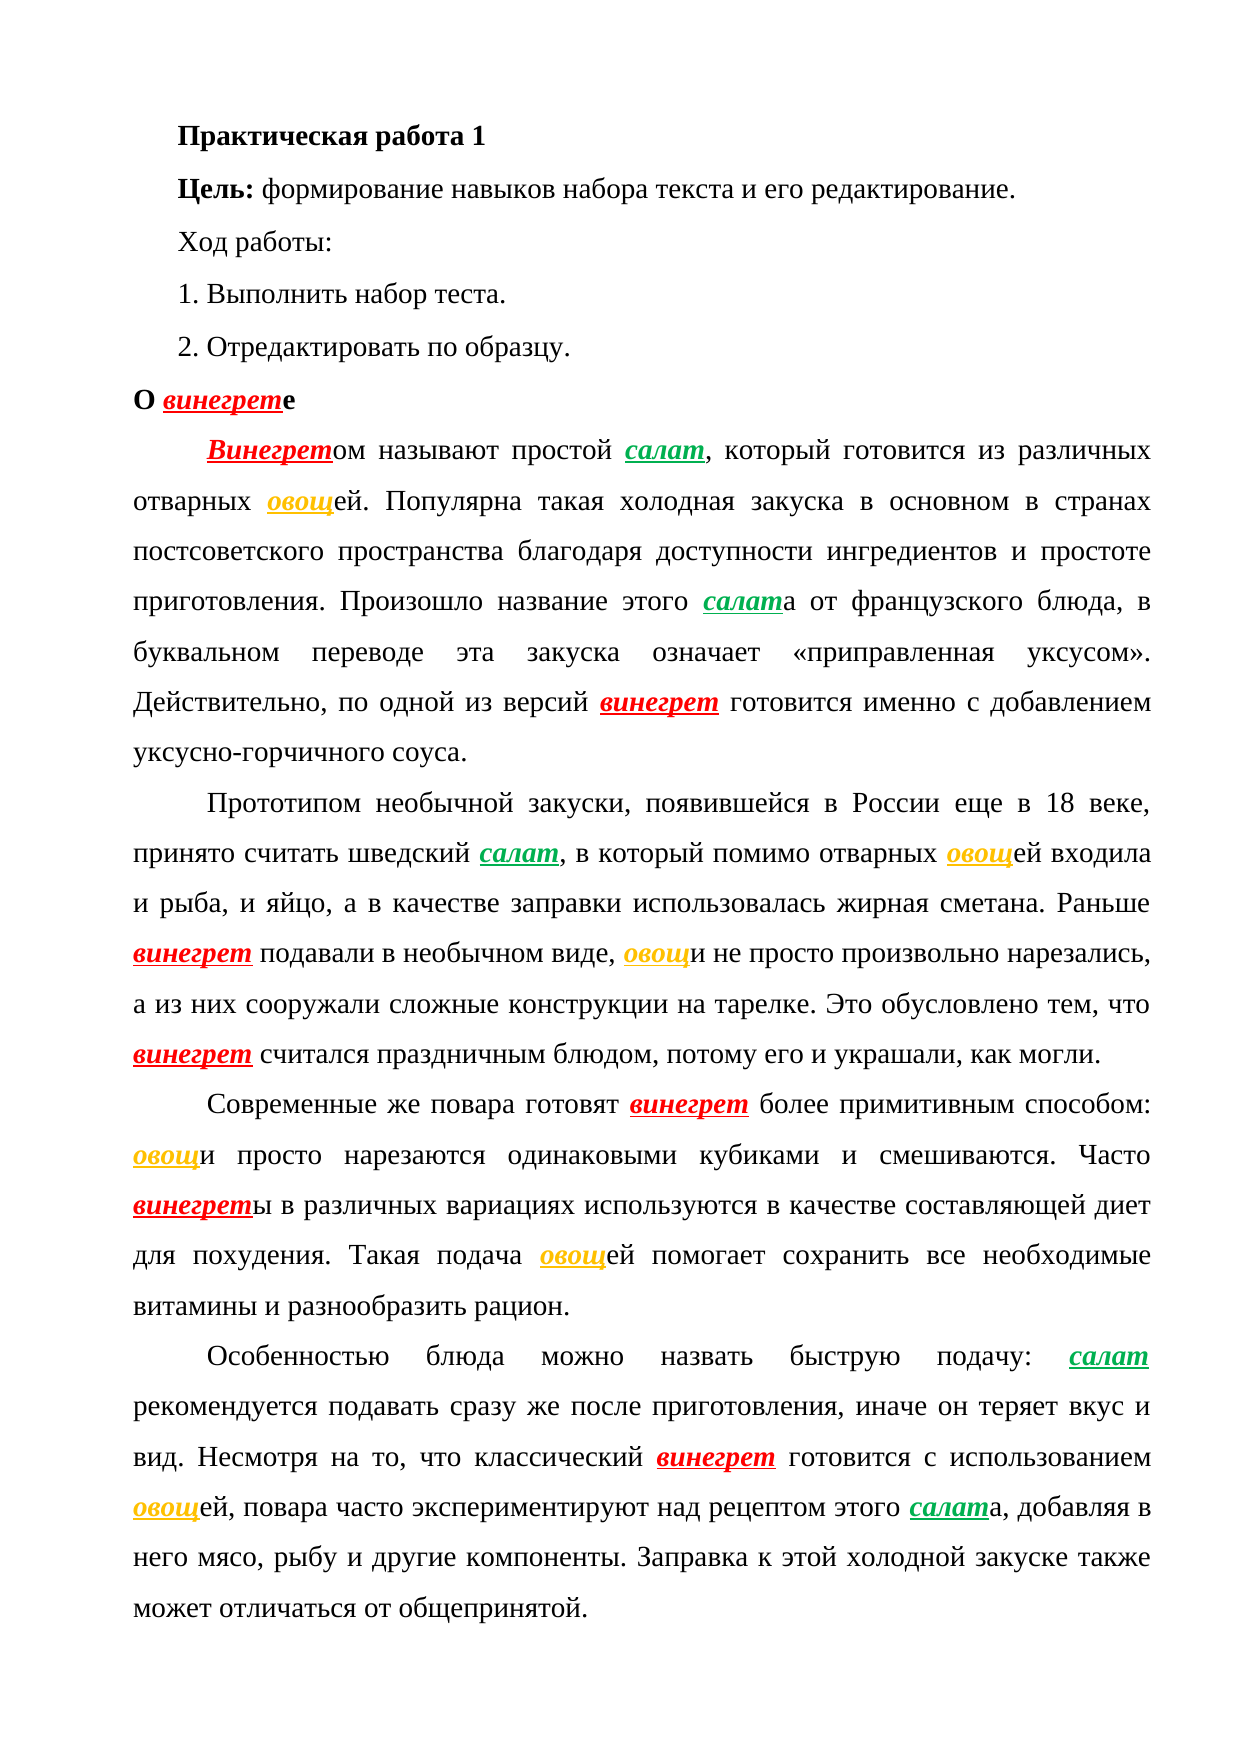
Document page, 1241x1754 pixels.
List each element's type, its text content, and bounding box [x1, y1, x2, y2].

text Практическая работа 1 [177, 118, 1152, 152]
text Винегретом называют простой салат, который готовится из различных отварных овощей. Популярна такая холодная закуска в основном в странах постсоветского пространства благодаря доступности ингредиентов и простоте приготовления. Произошло название этого салата от французского блюда, в буквальном переводе эта закуска означает «приправленная уксусом». Действительно, по одной из версий винегрет готовится именно с добавлением уксусно-горчичного соуса. [133, 432, 1152, 768]
text 1. Выполнить набор теста. [177, 277, 1152, 310]
text 2. Отредактировать по образцу. [177, 329, 1152, 363]
text Прототипом необычной закуски, появившейся в России еще в 18 веке, принято считать шведский салат, в который помимо отварных овощей входила и рыба, и яйцо, а в качестве заправки использовалась жирная сметана. Раньше винегрет подавали в необычном виде, овощи не просто произвольно нарезались, а из них сооружали сложные конструкции на тарелке. Это обусловлено тем, что винегрет считался праздничным блюдом, потому его и украшали, как могли. [133, 785, 1152, 1070]
text Ход работы: [177, 224, 1152, 257]
text Современные же повара готовят винегрет более примитивным способом: овощи просто нарезаются одинаковыми кубиками и смешиваются. Часто винегреты в различных вариациях используются в качестве составляющей диет для похудения. Такая подача овощей помогает сохранить все необходимые витамины и разнообразить рацион. [133, 1087, 1152, 1321]
text Цель: формирование навыков набора текста и его редактирование. [177, 171, 1152, 204]
text О винегрете [133, 382, 1152, 416]
text Особенностью блюда можно назвать быструю подачу: салат рекомендуется подавать сразу же после приготовления, иначе он теряет вкус и вид. Несмотря на то, что классический винегрет готовится с использованием овощей, повара часто экспериментируют над рецептом этого салата, добавляя в него мясо, рыбу и другие компоненты. Заправка к этой холодной закуске также может отличаться от общепринятой. [133, 1338, 1152, 1623]
